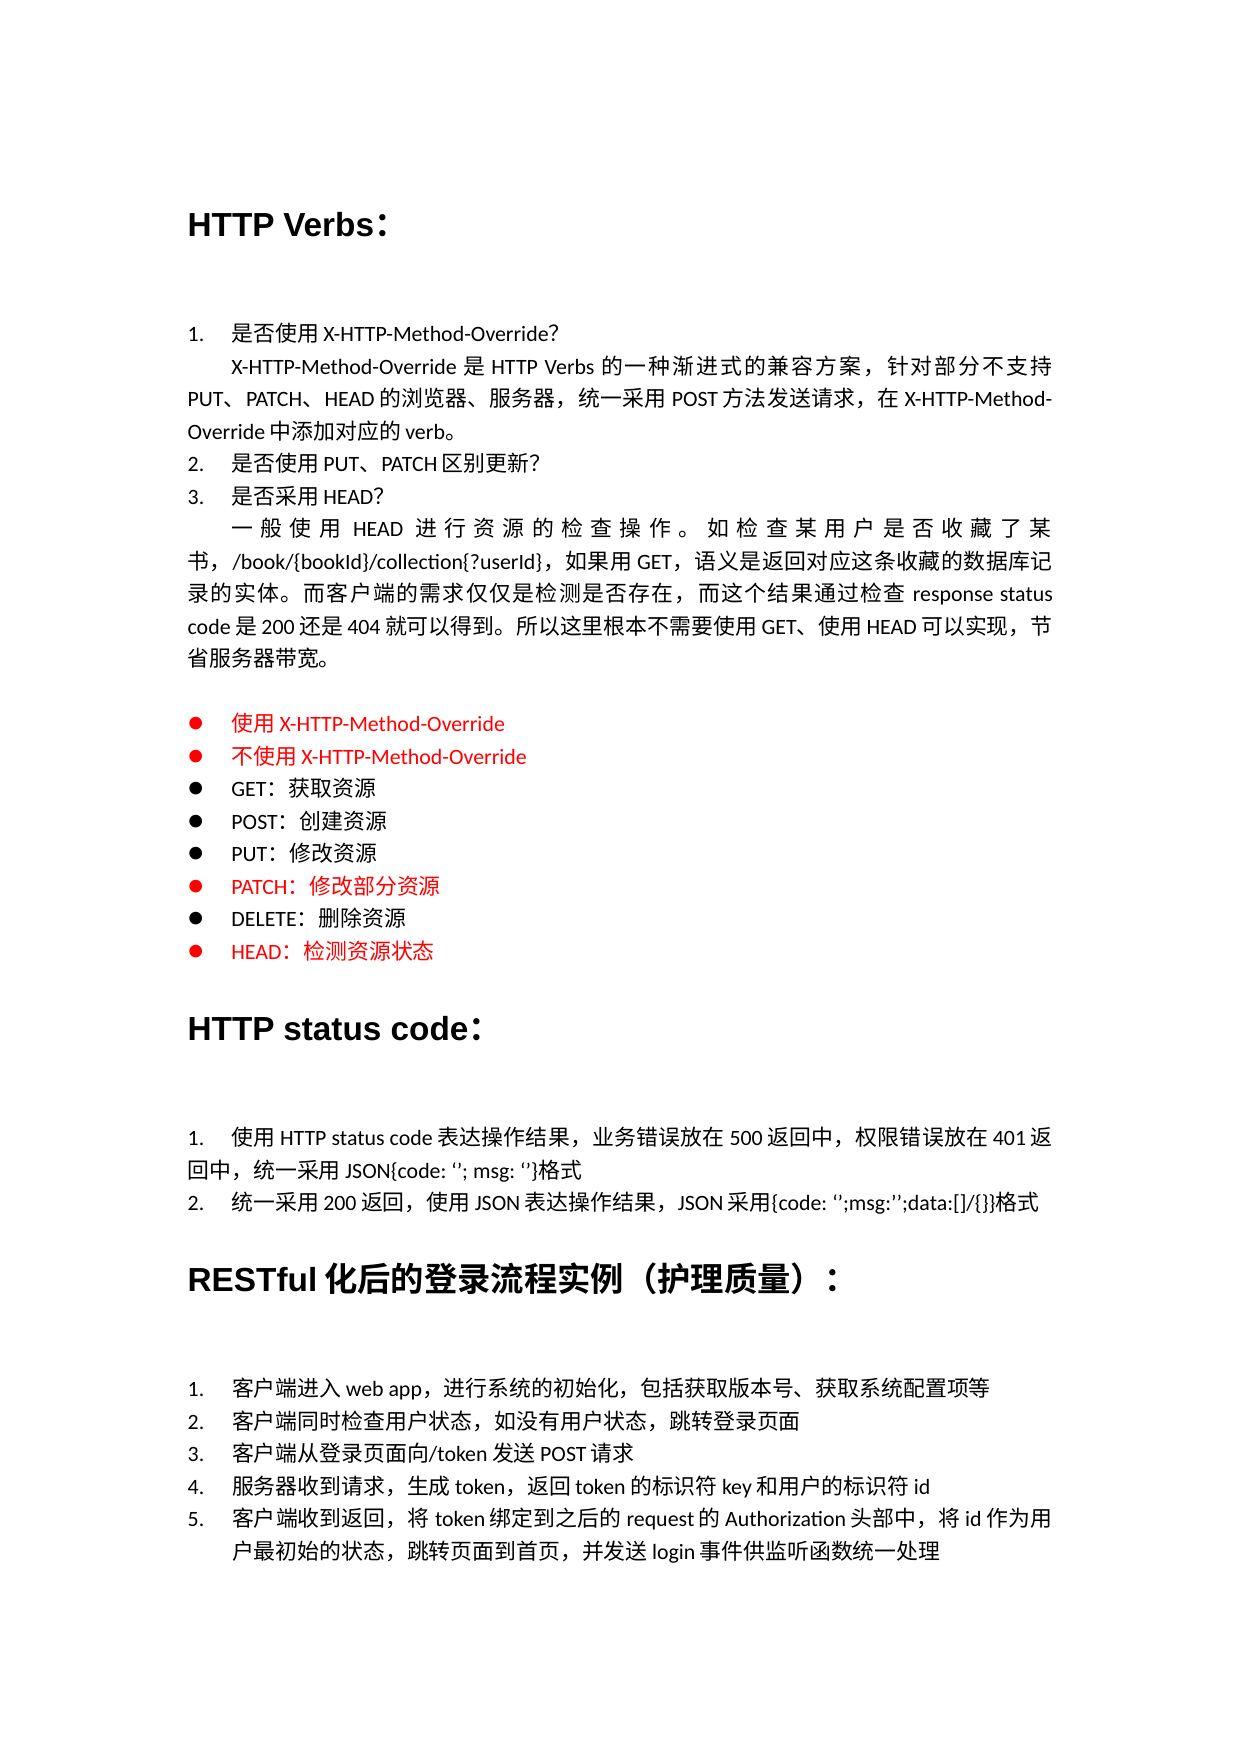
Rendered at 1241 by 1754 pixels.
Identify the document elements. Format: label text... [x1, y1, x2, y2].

subtitle RESTful化后的登录流程实例（护理质量）： [187, 1244, 1053, 1309]
list 客户端同时检查用户状态，如没有用户状态，跳转登录页面 [187, 1403, 1053, 1436]
subtitle HTTP Verbs： [187, 189, 1053, 254]
list 服务器收到请求，生成token，返回token的标识符key和用户的标识符id [187, 1468, 1053, 1501]
list GET：获取资源 [187, 771, 1053, 803]
list 客户端收到返回，将token绑定到之后的request的Authorization头部中，将id作为用户最初始的状态，跳转页面到首页，并发送login事件供监听函数统一处理 [187, 1501, 1053, 1566]
list PUT：修改资源 [187, 836, 1053, 868]
list PATCH：修改部分资源 [187, 868, 1053, 901]
list 使用HTTP status code表达操作结果，业务错误放在500返回中，权限错误放在401返回中，统一采用JSON{code: ‘’; msg: ‘’}格式 [187, 1120, 1053, 1185]
list 是否使用PUT、PATCH区别更新？ [187, 446, 1053, 478]
list 客户端进入web app，进行系统的初始化，包括获取版本号、获取系统配置项等 [187, 1371, 1053, 1403]
list DELETE：删除资源 [187, 901, 1053, 933]
list 是否采用HEAD？ 一般使用HEAD进行资源的检查操作。如检查某用户是否收藏了某书，/book/{bookId}/collection{?userId}，如果用GET，语义是返回对应这条收藏的数据库记录的实体。而客户端的需求仅仅是检测是否存在，而这个结果通过检查response status code是200还是404就可以得到。所以这里根本不需要使用GET、使用HEAD可以实现，节省服务器带宽。 [187, 478, 1053, 673]
list 统一采用200返回，使用JSON表达操作结果，JSON采用{code: ‘’;msg:’’;data:[]/{}}格式 [187, 1185, 1053, 1217]
list 不使用X-HTTP-Method-Override [187, 738, 1053, 771]
list POST：创建资源 [187, 803, 1053, 836]
list HEAD：检测资源状态 [187, 933, 1053, 966]
list 是否使用X-HTTP-Method-Override？ X-HTTP-Method-Override是HTTP Verbs的一种渐进式的兼容方案，针对部分不支持PUT、PATCH、HEAD的浏览器、服务器，统一采用POST方法发送请求，在X-HTTP-Method-Override中添加对应的verb。 [187, 316, 1053, 446]
list 使用X-HTTP-Method-Override [187, 706, 1053, 738]
list 客户端从登录页面向/token发送POST请求 [187, 1436, 1053, 1468]
subtitle HTTP status code： [187, 993, 1053, 1058]
